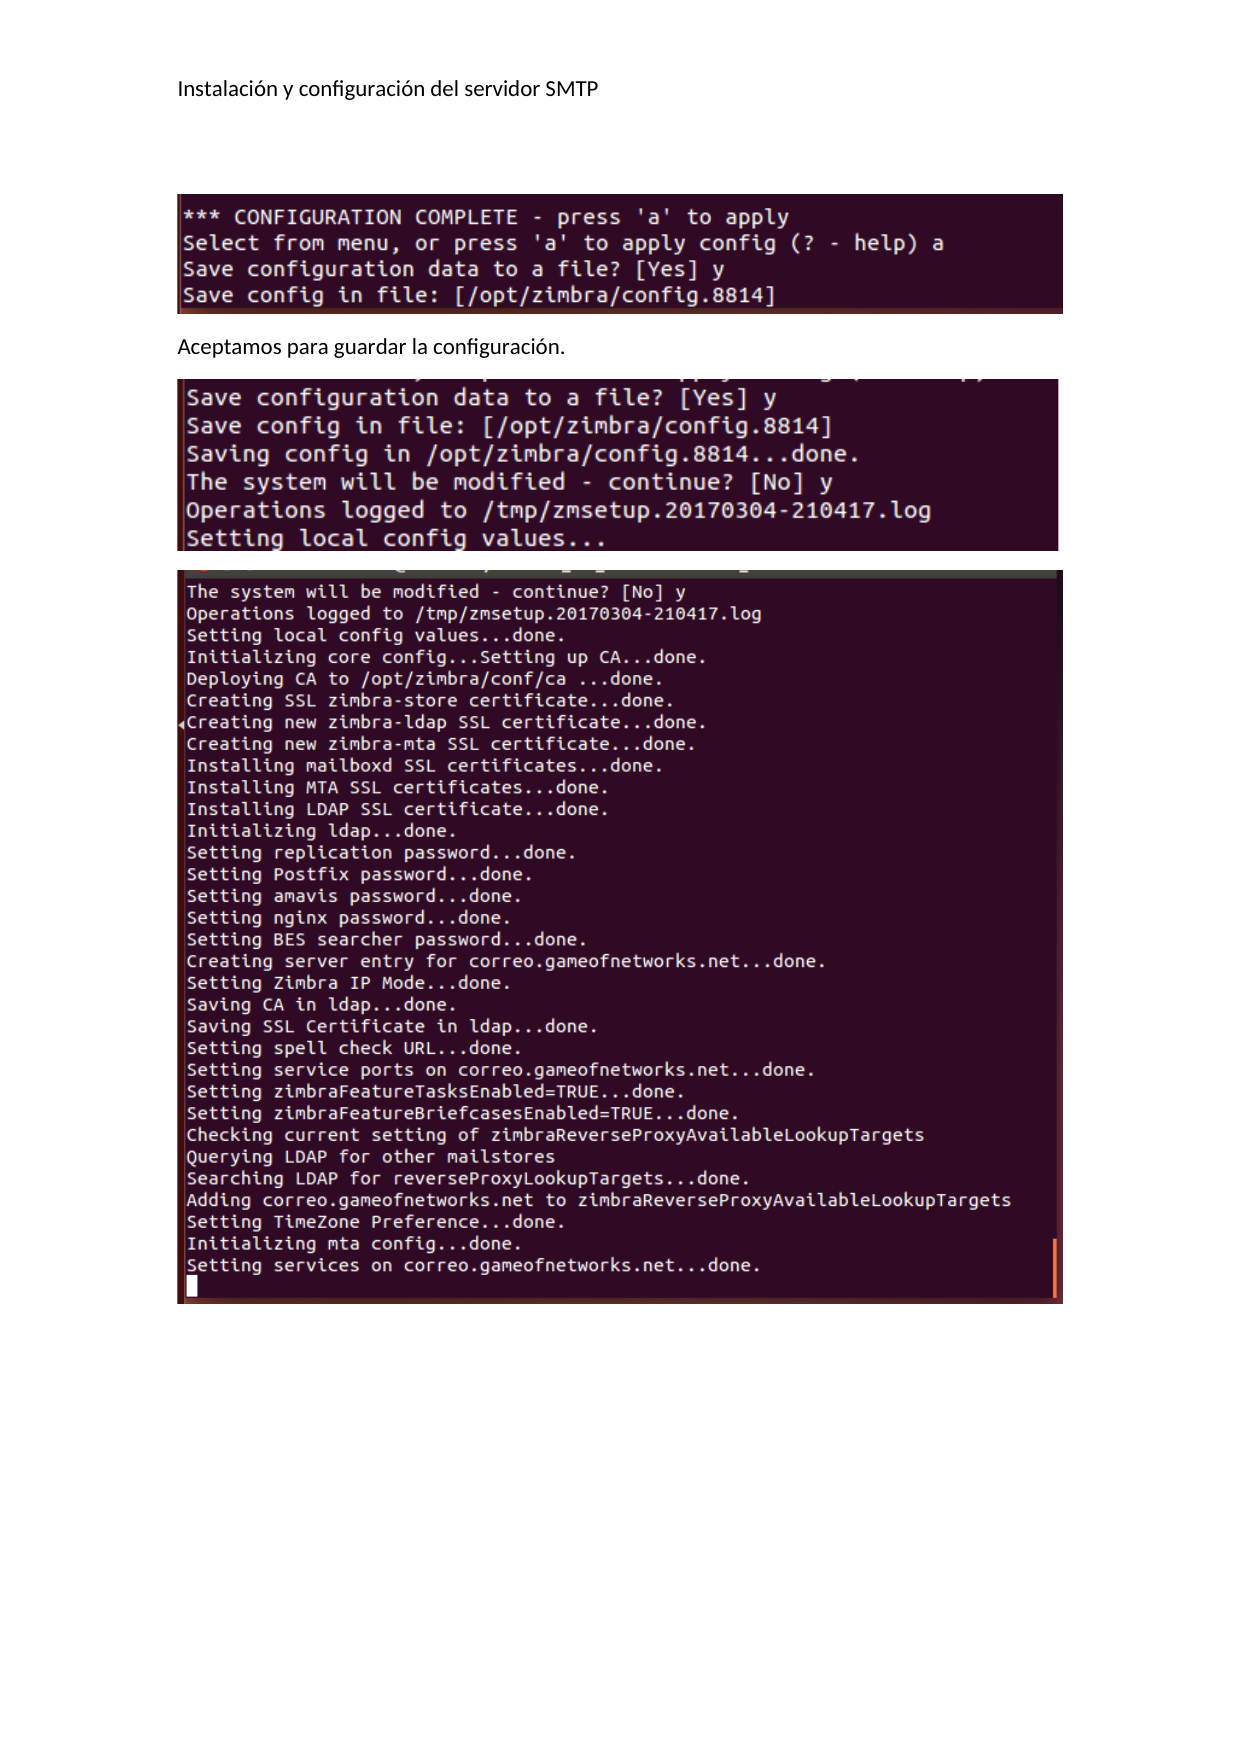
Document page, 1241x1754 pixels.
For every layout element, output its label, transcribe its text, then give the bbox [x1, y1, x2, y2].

picture [177, 194, 1063, 314]
picture [177, 379, 1059, 551]
text Aceptamos para guardar la configuración. [177, 332, 1063, 360]
picture [177, 570, 1063, 1304]
